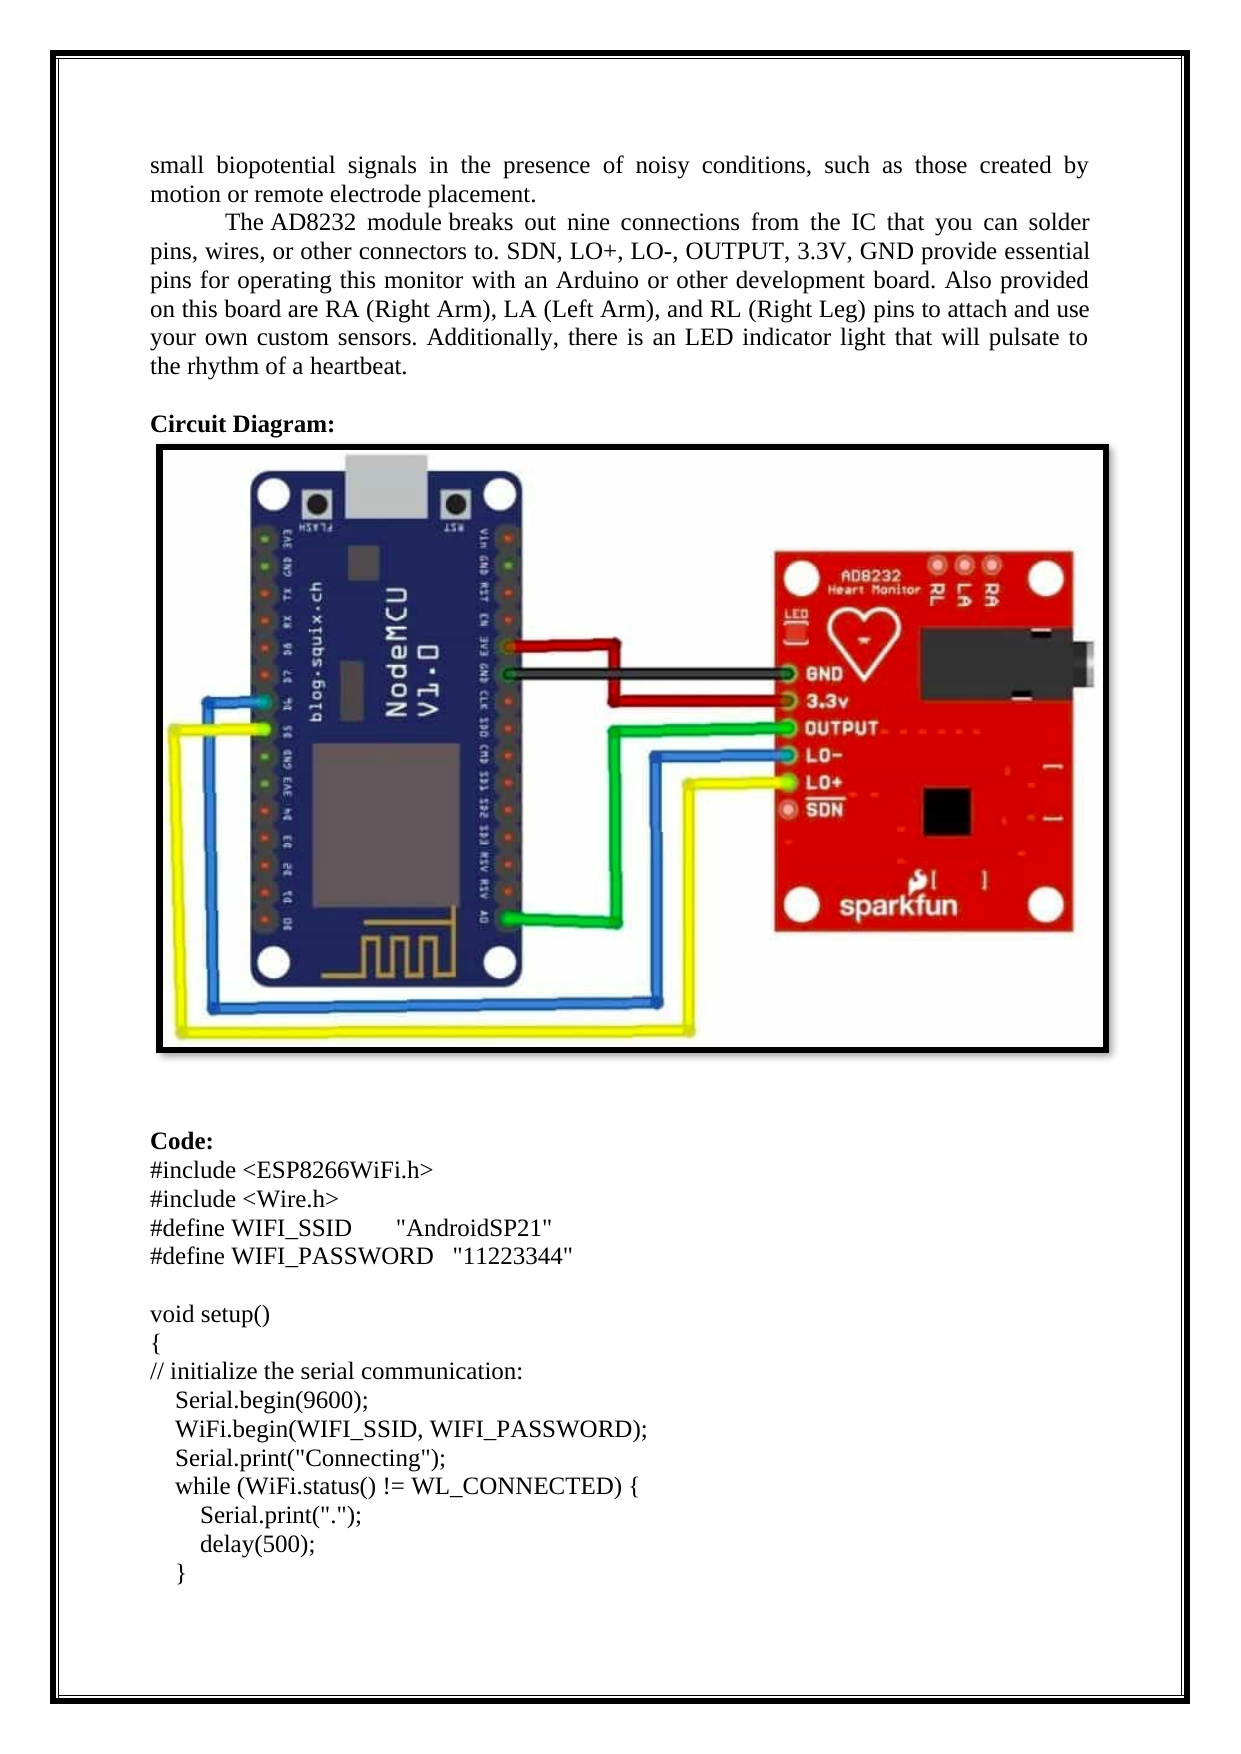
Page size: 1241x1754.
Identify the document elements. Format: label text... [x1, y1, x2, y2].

text #define WIFI_PASSWORD "11223344" [150, 1241, 1090, 1270]
text { [150, 1328, 1090, 1356]
text Code: [150, 1126, 1090, 1155]
text } [150, 1558, 1090, 1586]
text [150, 150, 1090, 207]
picture [163, 450, 1103, 1047]
text #include <ESP8266WiFi.h> [150, 1155, 1090, 1184]
text void setup() [150, 1299, 1090, 1328]
text Serial.begin(9600); [150, 1385, 1090, 1414]
text #define WIFI_SSID "AndroidSP21" [150, 1213, 1090, 1241]
text #include <Wire.h> [150, 1184, 1090, 1213]
text WiFi.begin(WIFI_SSID, WIFI_PASSWORD); [150, 1414, 1090, 1443]
text Circuit Diagram: [150, 409, 1090, 437]
text The AD8232 module breaks out nine connections from the IC that you can solder pins, wires, or other connectors to. SDN, LO+, LO-, OUTPUT, 3.3V, GND provide essential pins for operating this monitor with an Arduino or other development board. Also provided on this board are RA (Right Arm), LA (Left Arm), and RL (Right Leg) pins to attach and use your own custom sensors. Additionally, there is an LED indicator light that will pulsate to the rhythm of a heartbeat. [150, 207, 1090, 380]
text Serial.print("Connecting"); [150, 1443, 1090, 1471]
text Serial.print("."); [150, 1500, 1090, 1529]
text while (WiFi.status() != WL_CONNECTED) { [150, 1471, 1090, 1500]
text // initialize the serial communication: [150, 1356, 1090, 1385]
text delay(500); [150, 1529, 1090, 1558]
